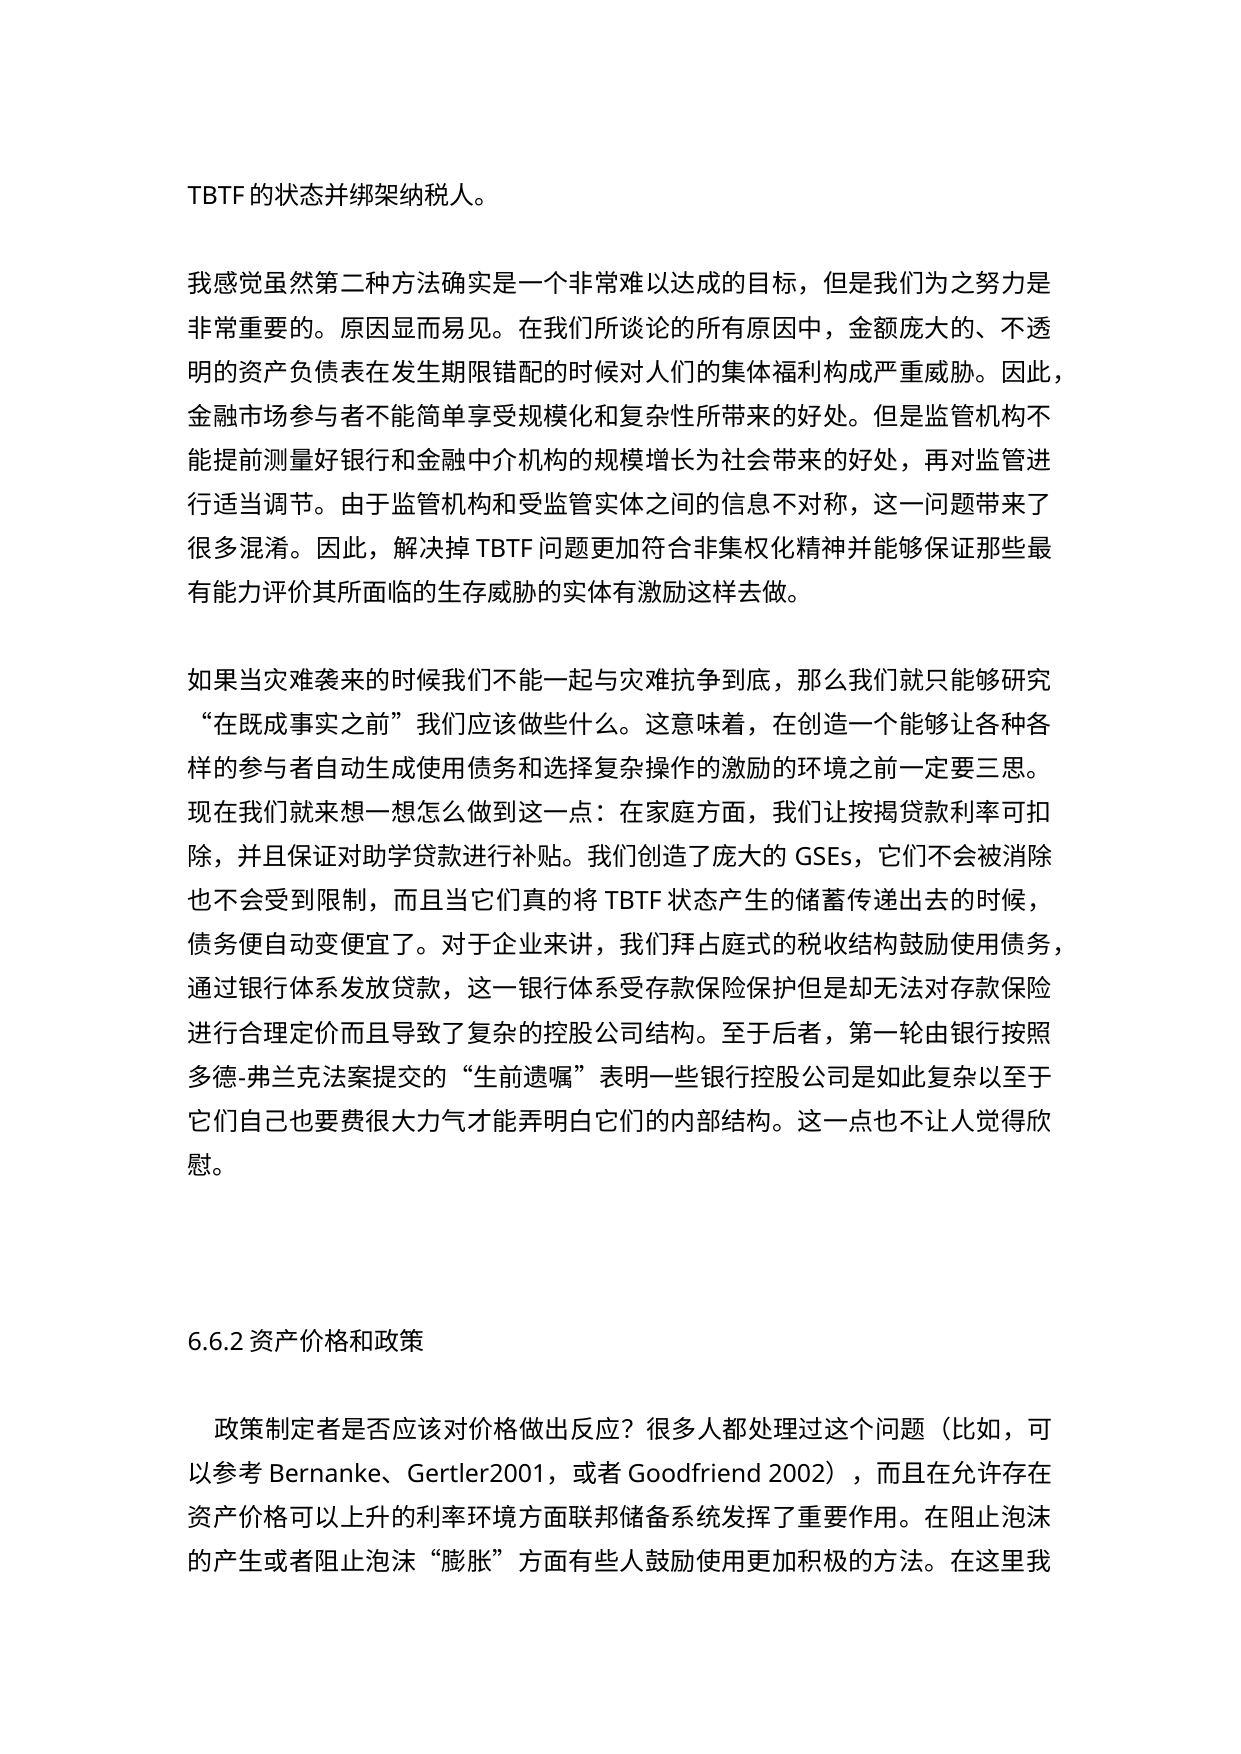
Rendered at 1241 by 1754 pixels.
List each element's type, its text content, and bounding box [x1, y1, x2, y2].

text 6.6.2资产价格和政策 [187, 1318, 1053, 1362]
text 如果当灾难袭来的时候我们不能一起与灾难抗争到底，那么我们就只能够研究“在既成事实之前”我们应该做些什么。这意味着，在创造一个能够让各种各样的参与者自动生成使用债务和选择复杂操作的激励的环境之前一定要三思。现在我们就来想一想怎么做到这一点：在家庭方面，我们让按揭贷款利率可扣除，并且保证对助学贷款进行补贴。我们创造了庞大的GSEs，它们不会被消除也不会受到限制，而且当它们真的将TBTF状态产生的储蓄传递出去的时候，债务便自动变便宜了。对于企业来讲，我们拜占庭式的税收结构鼓励使用债务，通过银行体系发放贷款，这一银行体系受存款保险保护但是却无法对存款保险进行合理定价而且导致了复杂的控股公司结构。至于后者，第一轮由银行按照多德-弗兰克法案提交的“生前遗嘱”表明一些银行控股公司是如此复杂以至于它们自己也要费很大力气才能弄明白它们的内部结构。这一点也不让人觉得欣慰。 [187, 657, 1053, 1185]
text 我感觉虽然第二种方法确实是一个非常难以达成的目标，但是我们为之努力是非常重要的。原因显而易见。在我们所谈论的所有原因中，金额庞大的、不透明的资产负债表在发生期限错配的时候对人们的集体福利构成严重威胁。因此，金融市场参与者不能简单享受规模化和复杂性所带来的好处。但是监管机构不能提前测量好银行和金融中介机构的规模增长为社会带来的好处，再对监管进行适当调节。由于监管机构和受监管实体之间的信息不对称，这一问题带来了很多混淆。因此，解决掉TBTF问题更加符合非集权化精神并能够保证那些最有能力评价其所面临的生存威胁的实体有激励这样去做。 [187, 260, 1053, 613]
